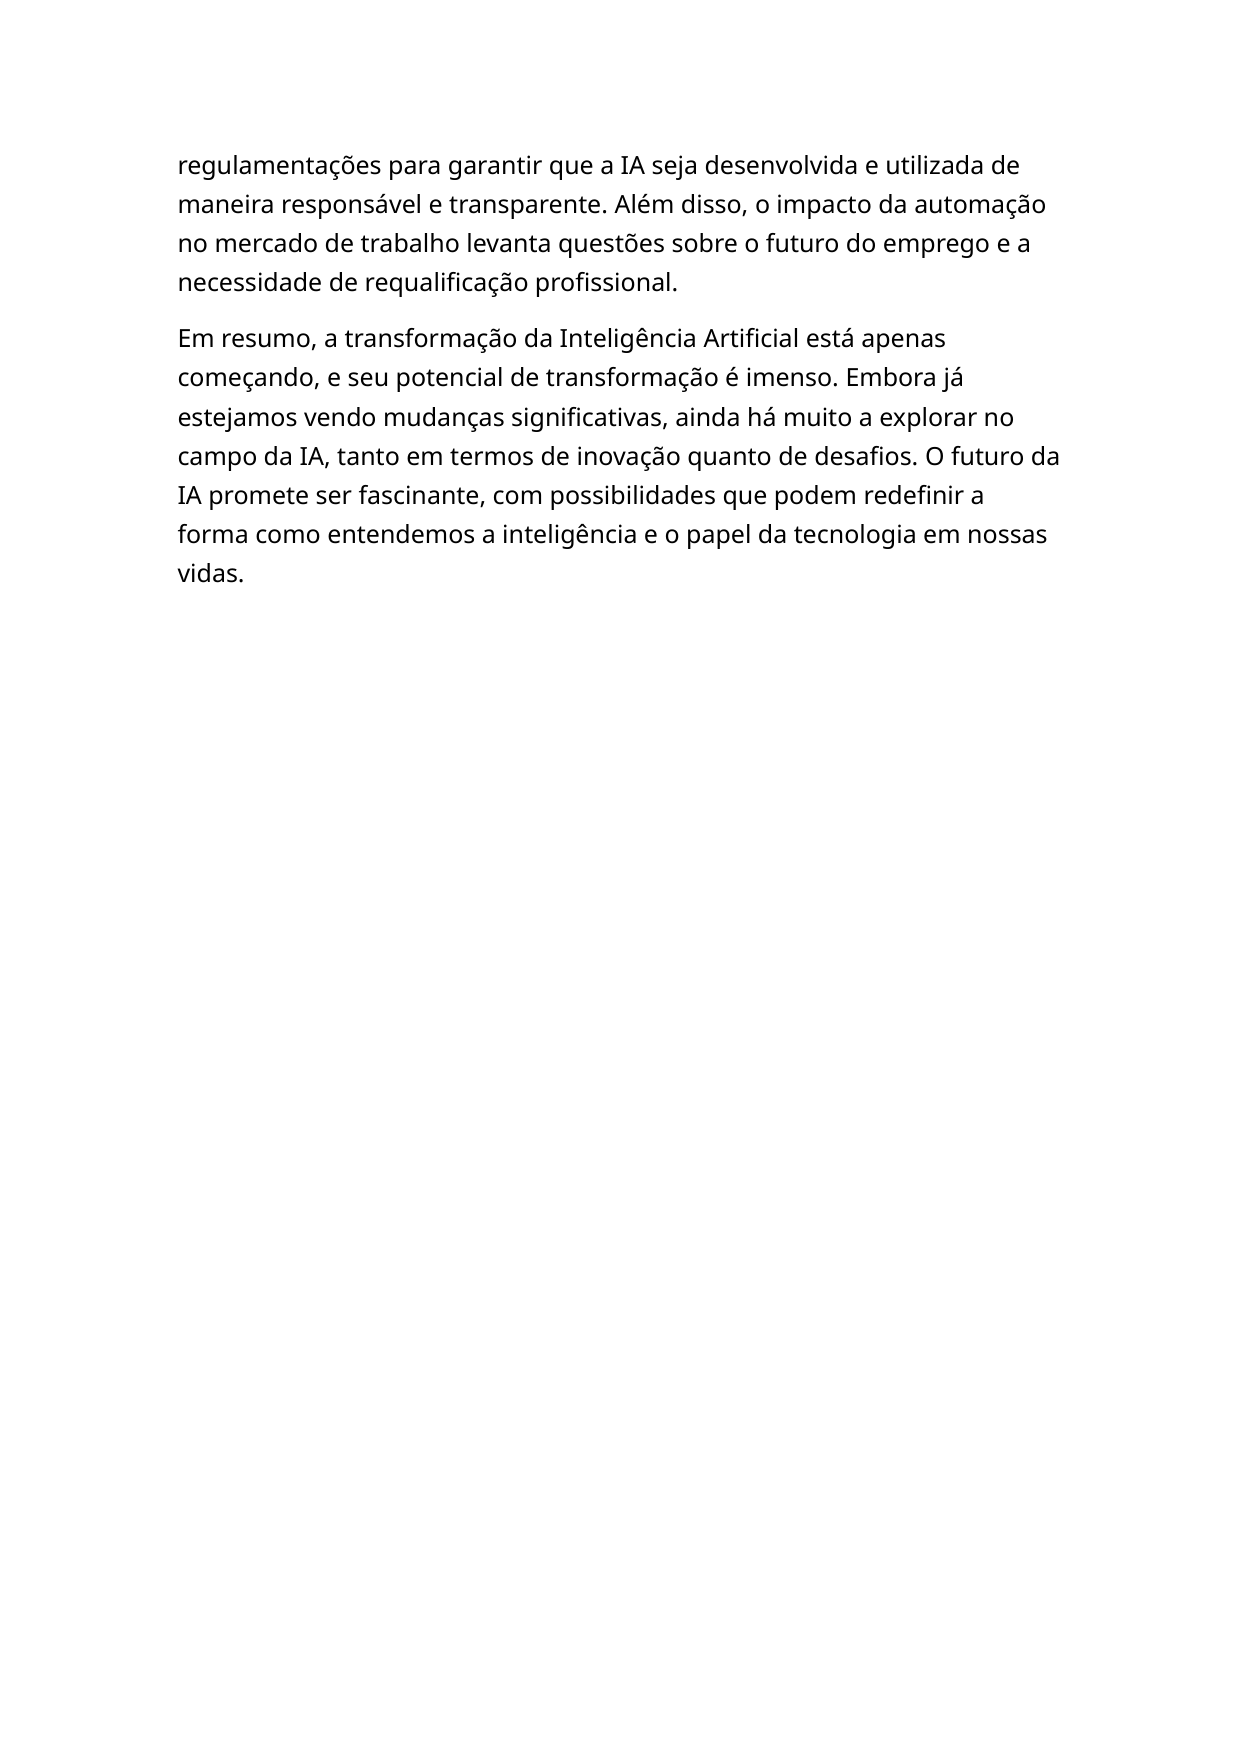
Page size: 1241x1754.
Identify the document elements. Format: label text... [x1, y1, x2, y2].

text Em resumo, a transformação da Inteligência Artificial está apenas começando, e seu potencial de transformação é imenso. Embora já estejamos vendo mudanças significativas, ainda há muito a explorar no campo da IA, tanto em termos de inovação quanto de desafios. O futuro da IA promete ser fascinante, com possibilidades que podem redefinir a forma como entendemos a inteligência e o papel da tecnologia em nossas vidas. [177, 321, 1063, 590]
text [177, 148, 1063, 299]
